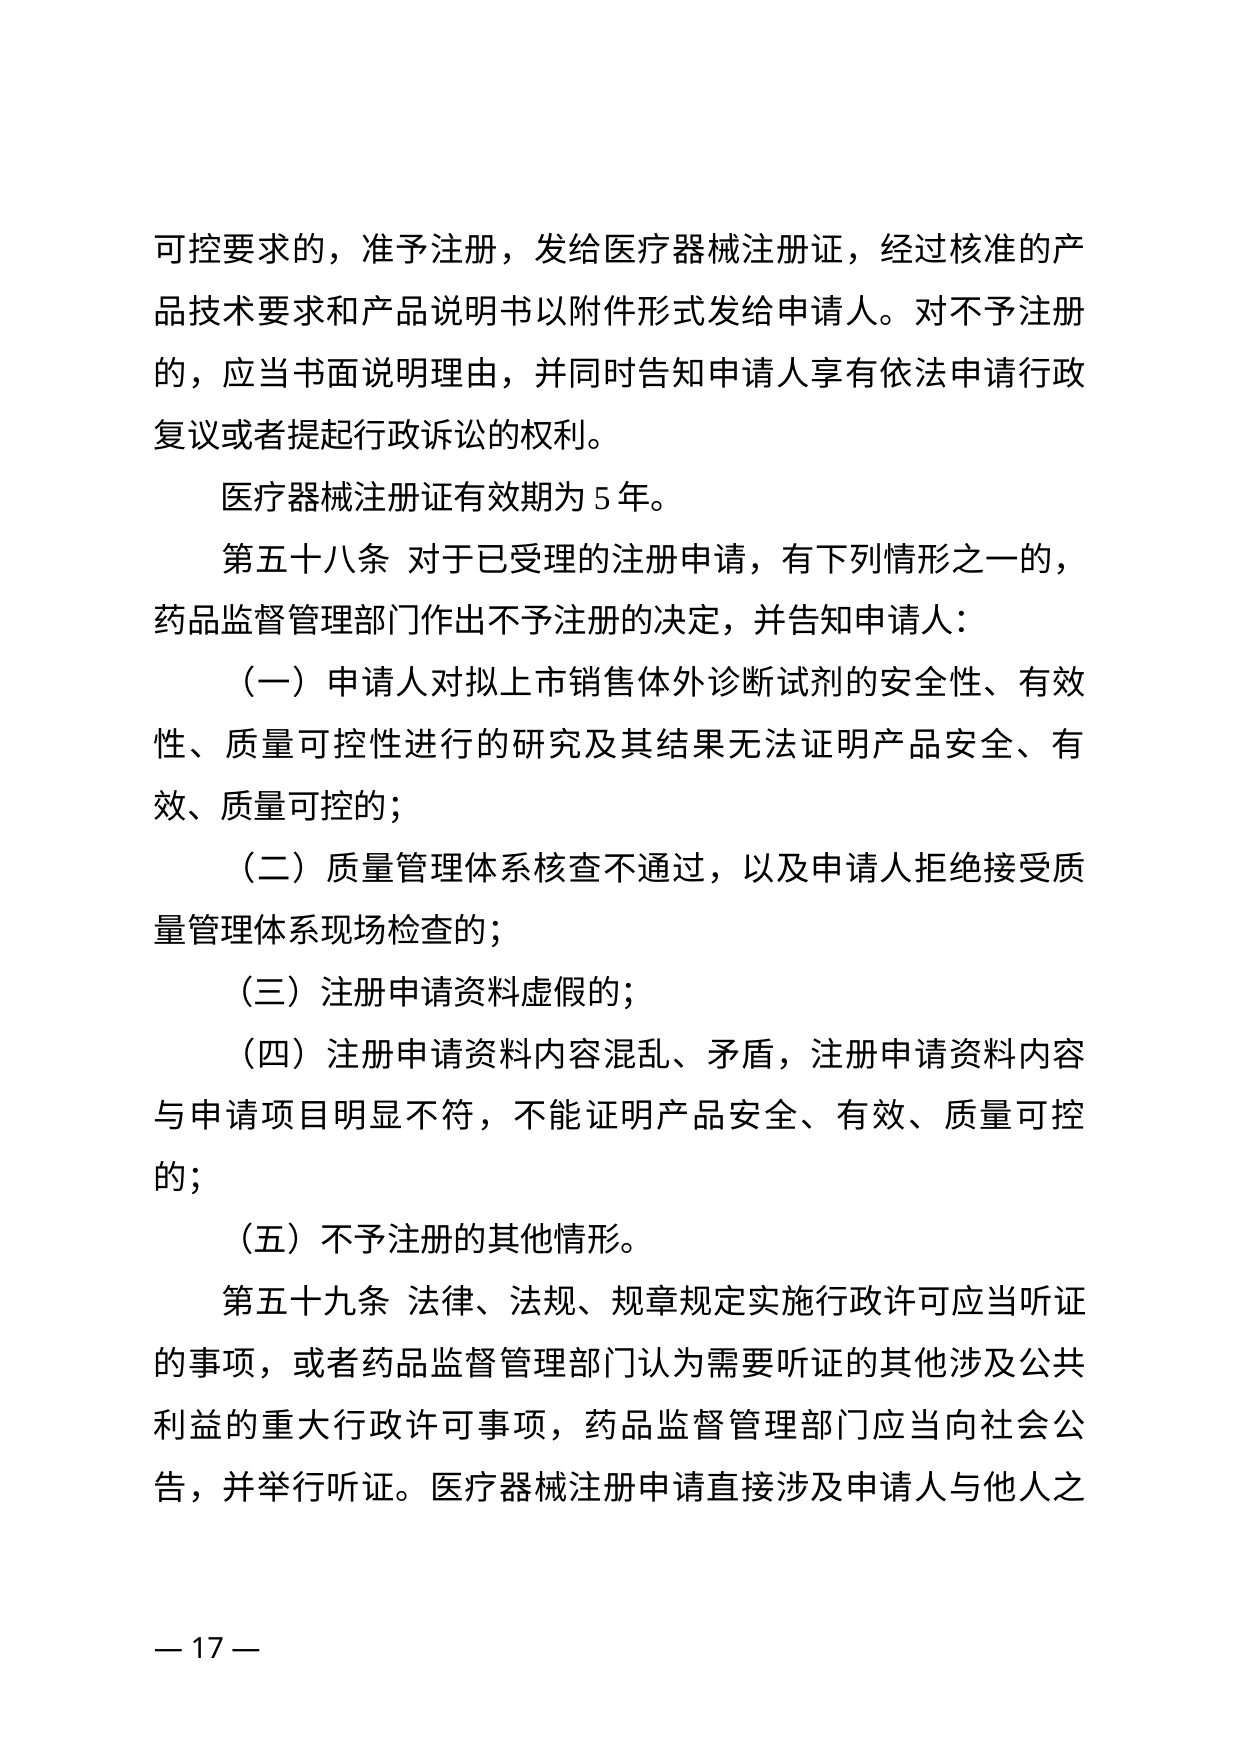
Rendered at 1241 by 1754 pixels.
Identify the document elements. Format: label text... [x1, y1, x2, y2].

text （三）注册申请资料虚假的； [153, 955, 1087, 1017]
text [153, 1264, 1087, 1512]
text （二）质量管理体系核查不通过，以及申请人拒绝接受质量管理体系现场检查的； [153, 831, 1087, 955]
text 医疗器械注册证有效期为5年。 [153, 460, 1087, 522]
text （四）注册申请资料内容混乱、矛盾，注册申请资料内容与申请项目明显不符，不能证明产品安全、有效、质量可控的； [153, 1017, 1087, 1202]
text （一）申请人对拟上市销售体外诊断试剂的安全性、有效性、质量可控性进行的研究及其结果无法证明产品安全、有效、质量可控的； [153, 645, 1087, 831]
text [153, 212, 1087, 460]
text （五）不予注册的其他情形。 [153, 1202, 1087, 1264]
text 第五十八条 对于已受理的注册申请，有下列情形之一的，药品监督管理部门作出不予注册的决定，并告知申请人： [153, 522, 1087, 645]
